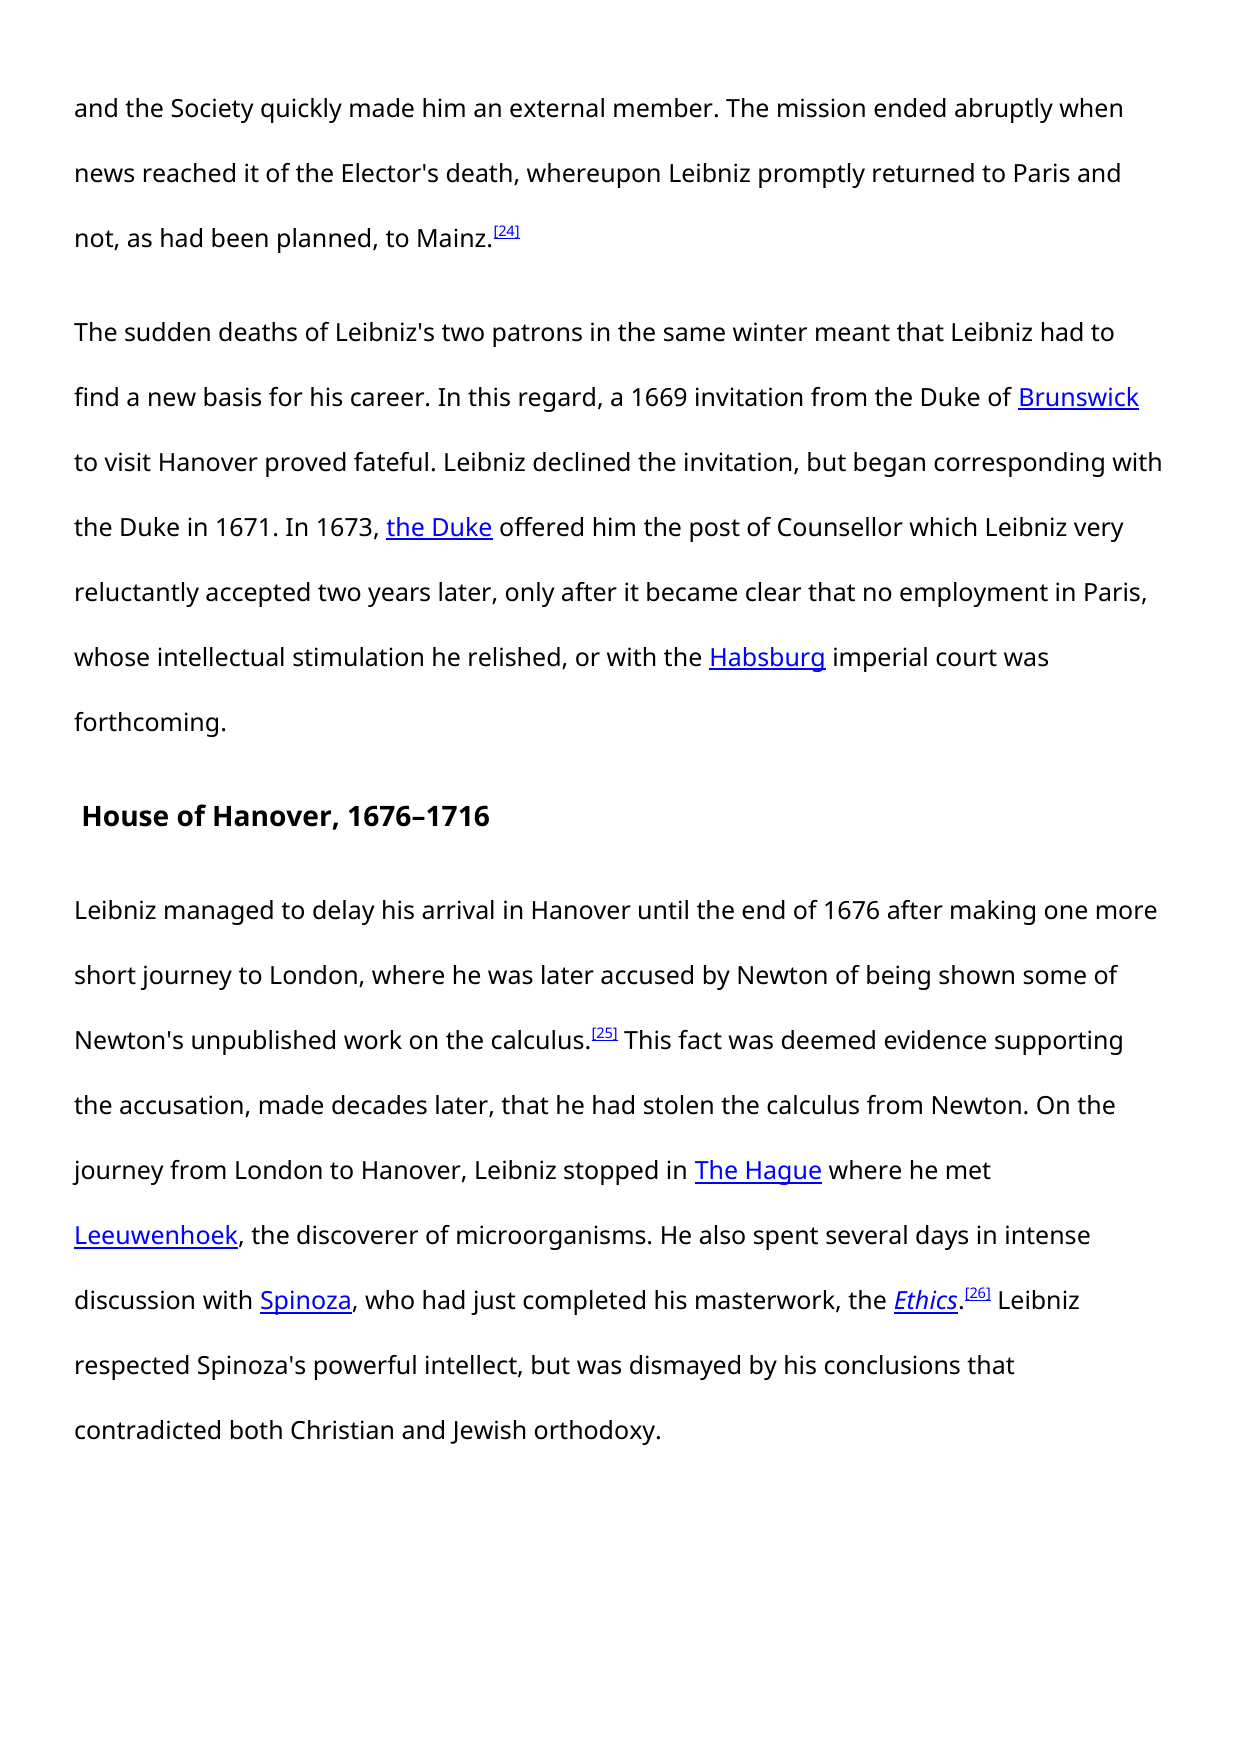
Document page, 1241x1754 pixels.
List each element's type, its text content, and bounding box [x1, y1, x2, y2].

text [74, 75, 1167, 270]
text The sudden deaths of Leibniz's two patrons in the same winter meant that Leibniz had to find a new basis for his career. In this regard, a 1669 invitation from the Duke of Brunswick to visit Hanover proved fateful. Leibniz declined the invitation, but began corresponding with the Duke in 1671. In 1673, the Duke offered him the post of Counsellor which Leibniz very reluctantly accepted two years later, only after it became clear that no employment in Paris, whose intellectual stimulation he relished, or with the Habsburg imperial court was forthcoming. [74, 299, 1167, 754]
text Leibniz managed to delay his arrival in Hanover until the end of 1676 after making one more short journey to London, where he was later accused by Newton of being shown some of Newton's unpublished work on the calculus.[25] This fact was deemed evidence supporting the accusation, made decades later, that he had stolen the calculus from Newton. On the journey from London to Hanover, Leibniz stopped in The Hague where he met Leeuwenhoek, the discoverer of microorganisms. He also spent several days in intense discussion with Spinoza, who had just completed his masterwork, the Ethics.[26] Leibniz respected Spinoza's powerful intellect, but was dismayed by his conclusions that contradicted both Christian and Jewish orthodoxy. [74, 878, 1167, 1463]
text House of Hanover, 1676–1716 [74, 783, 1167, 848]
